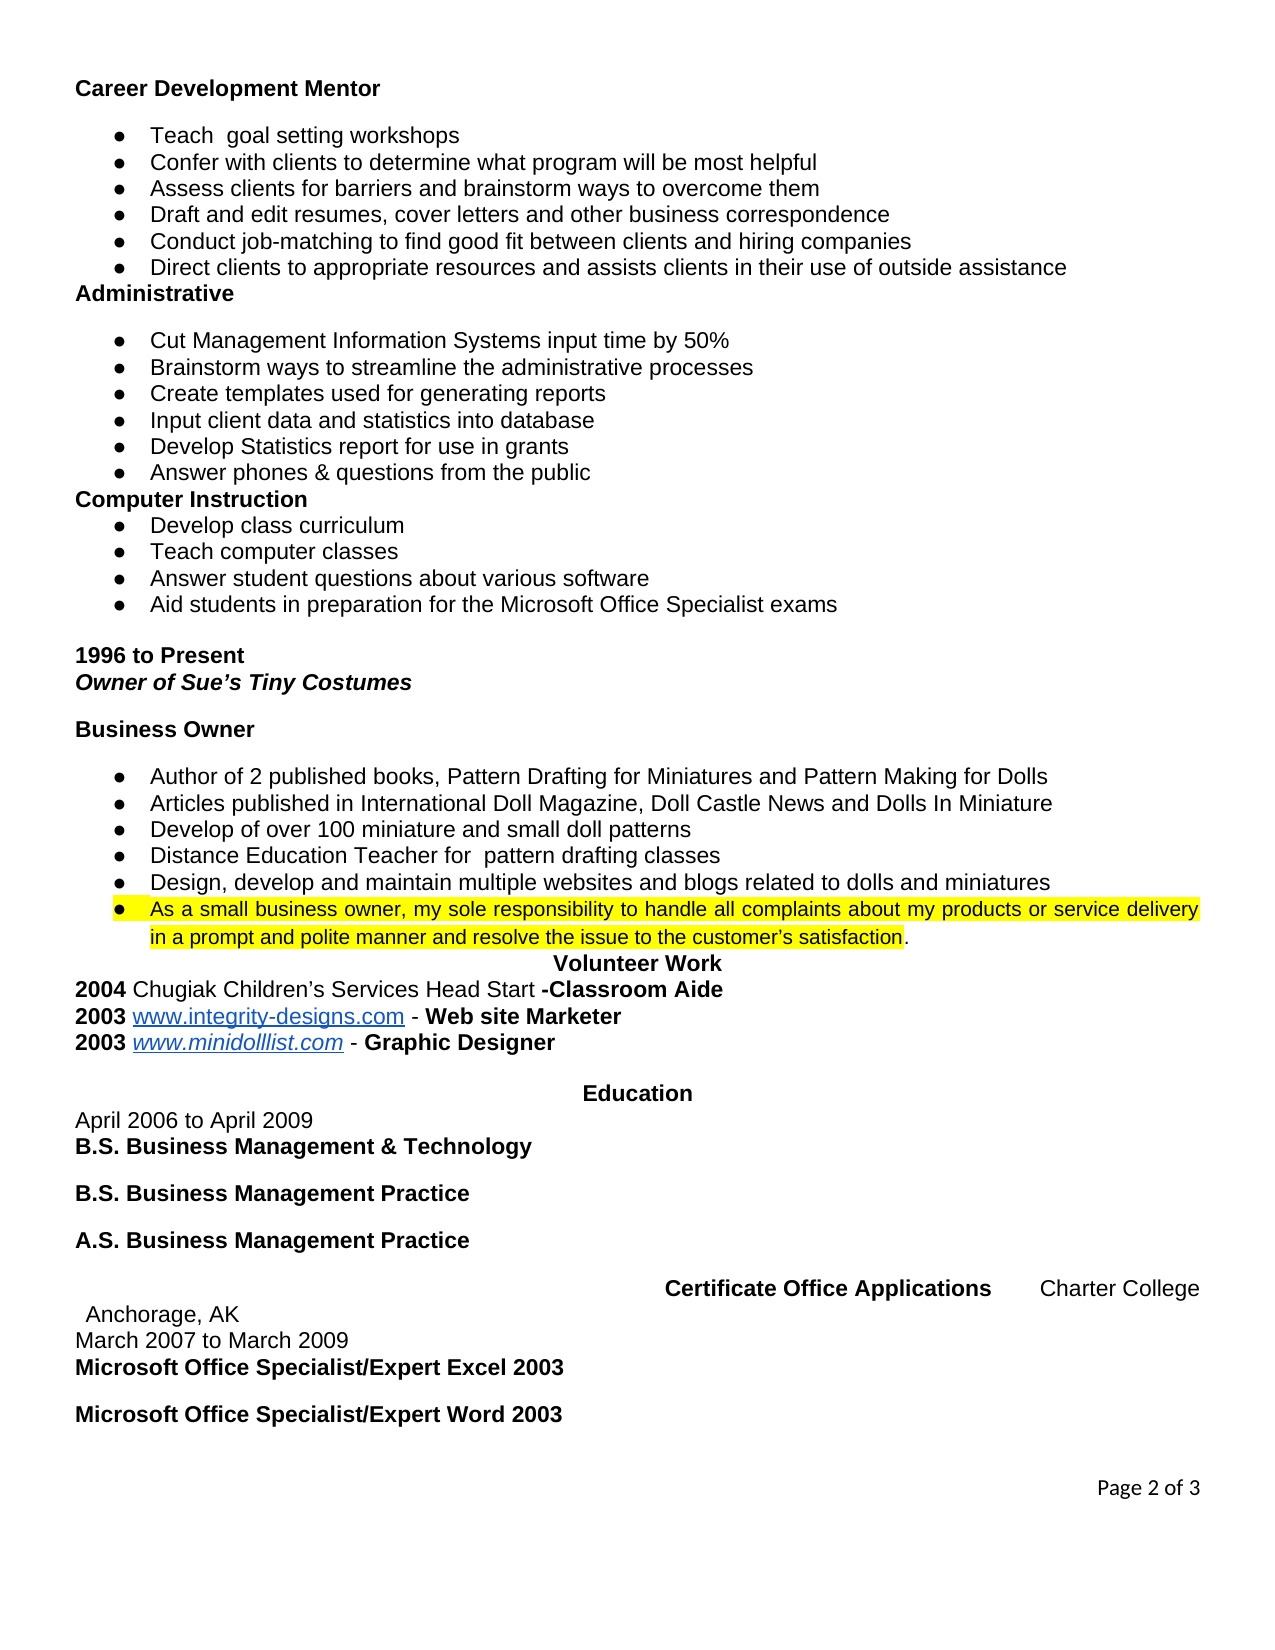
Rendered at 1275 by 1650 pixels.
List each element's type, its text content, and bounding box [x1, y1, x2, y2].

list Teach goal setting workshops [112, 122, 1200, 148]
text Business Owner [75, 716, 1200, 742]
list Articles published in International Doll Magazine, Doll Castle News and Dolls In Miniature [112, 789, 1200, 816]
text 2004 Chugiak Children’s Services Head Start -Classroom Aide [75, 976, 1200, 1003]
text B.S. Business Management Practice [75, 1180, 1200, 1207]
text 2003 www.minidolllist.com - Graphic Designer [75, 1029, 1200, 1055]
text Volunteer Work [75, 950, 1200, 976]
text Anchorage, AK [85, 1301, 1200, 1327]
list Conduct job-matching to find good fit between clients and hiring companies [112, 228, 1200, 254]
list Aid students in preparation for the Microsoft Office Specialist exams [112, 591, 1200, 617]
text Career Development Mentor [75, 75, 1200, 101]
list Cut Management Information Systems input time by 50% [112, 327, 1200, 354]
text A.S. Business Management Practice [75, 1227, 1200, 1254]
text April 2006 to April 2009 [75, 1107, 1200, 1133]
list Teach computer classes [112, 538, 1200, 565]
list Develop class curriculum [112, 512, 1200, 538]
list Assess clients for barriers and brainstorm ways to overcome them [112, 175, 1200, 201]
list Answer phones & questions from the public [112, 459, 1200, 486]
text Certificate Office Applications Charter College [75, 1275, 1200, 1301]
list Develop of over 100 miniature and small doll patterns [112, 816, 1200, 842]
list As a small business owner, my sole responsibility to handle all complaints about my products or service delivery in a prompt and polite manner and resolve the issue to the customer’s satisfaction. [112, 895, 1200, 950]
text Microsoft Office Specialist/Expert Excel 2003 [75, 1354, 1200, 1380]
list Author of 2 published books, Pattern Drafting for Miniatures and Pattern Making for Dolls [112, 763, 1200, 789]
list Draft and edit resumes, cover letters and other business correspondence [112, 201, 1200, 228]
list Input client data and statistics into database [112, 407, 1200, 433]
text Computer Instruction [75, 486, 1200, 512]
list Develop Statistics report for use in grants [112, 433, 1200, 459]
list Answer student questions about various software [112, 565, 1200, 591]
text 1996 to Present [75, 642, 1200, 669]
list Distance Education Teacher for pattern drafting classes [112, 842, 1200, 868]
text March 2007 to March 2009 [75, 1327, 1200, 1354]
list Confer with clients to determine what program will be most helpful [112, 148, 1200, 175]
text Owner of Sue’s Tiny Costumes [75, 669, 1200, 695]
text Education [75, 1080, 1200, 1107]
text B.S. Business Management & Technology [75, 1133, 1200, 1159]
list Direct clients to appropriate resources and assists clients in their use of outside assistance [112, 254, 1200, 280]
text Microsoft Office Specialist/Expert Word 2003 [75, 1401, 1200, 1427]
text 2003 www.integrity-designs.com - Web site Marketer [75, 1003, 1200, 1029]
list Design, develop and maintain multiple websites and blogs related to dolls and miniatures [112, 868, 1200, 895]
list Create templates used for generating reports [112, 380, 1200, 407]
list Brainstorm ways to streamline the administrative processes [112, 354, 1200, 380]
text Administrative [75, 280, 1200, 307]
